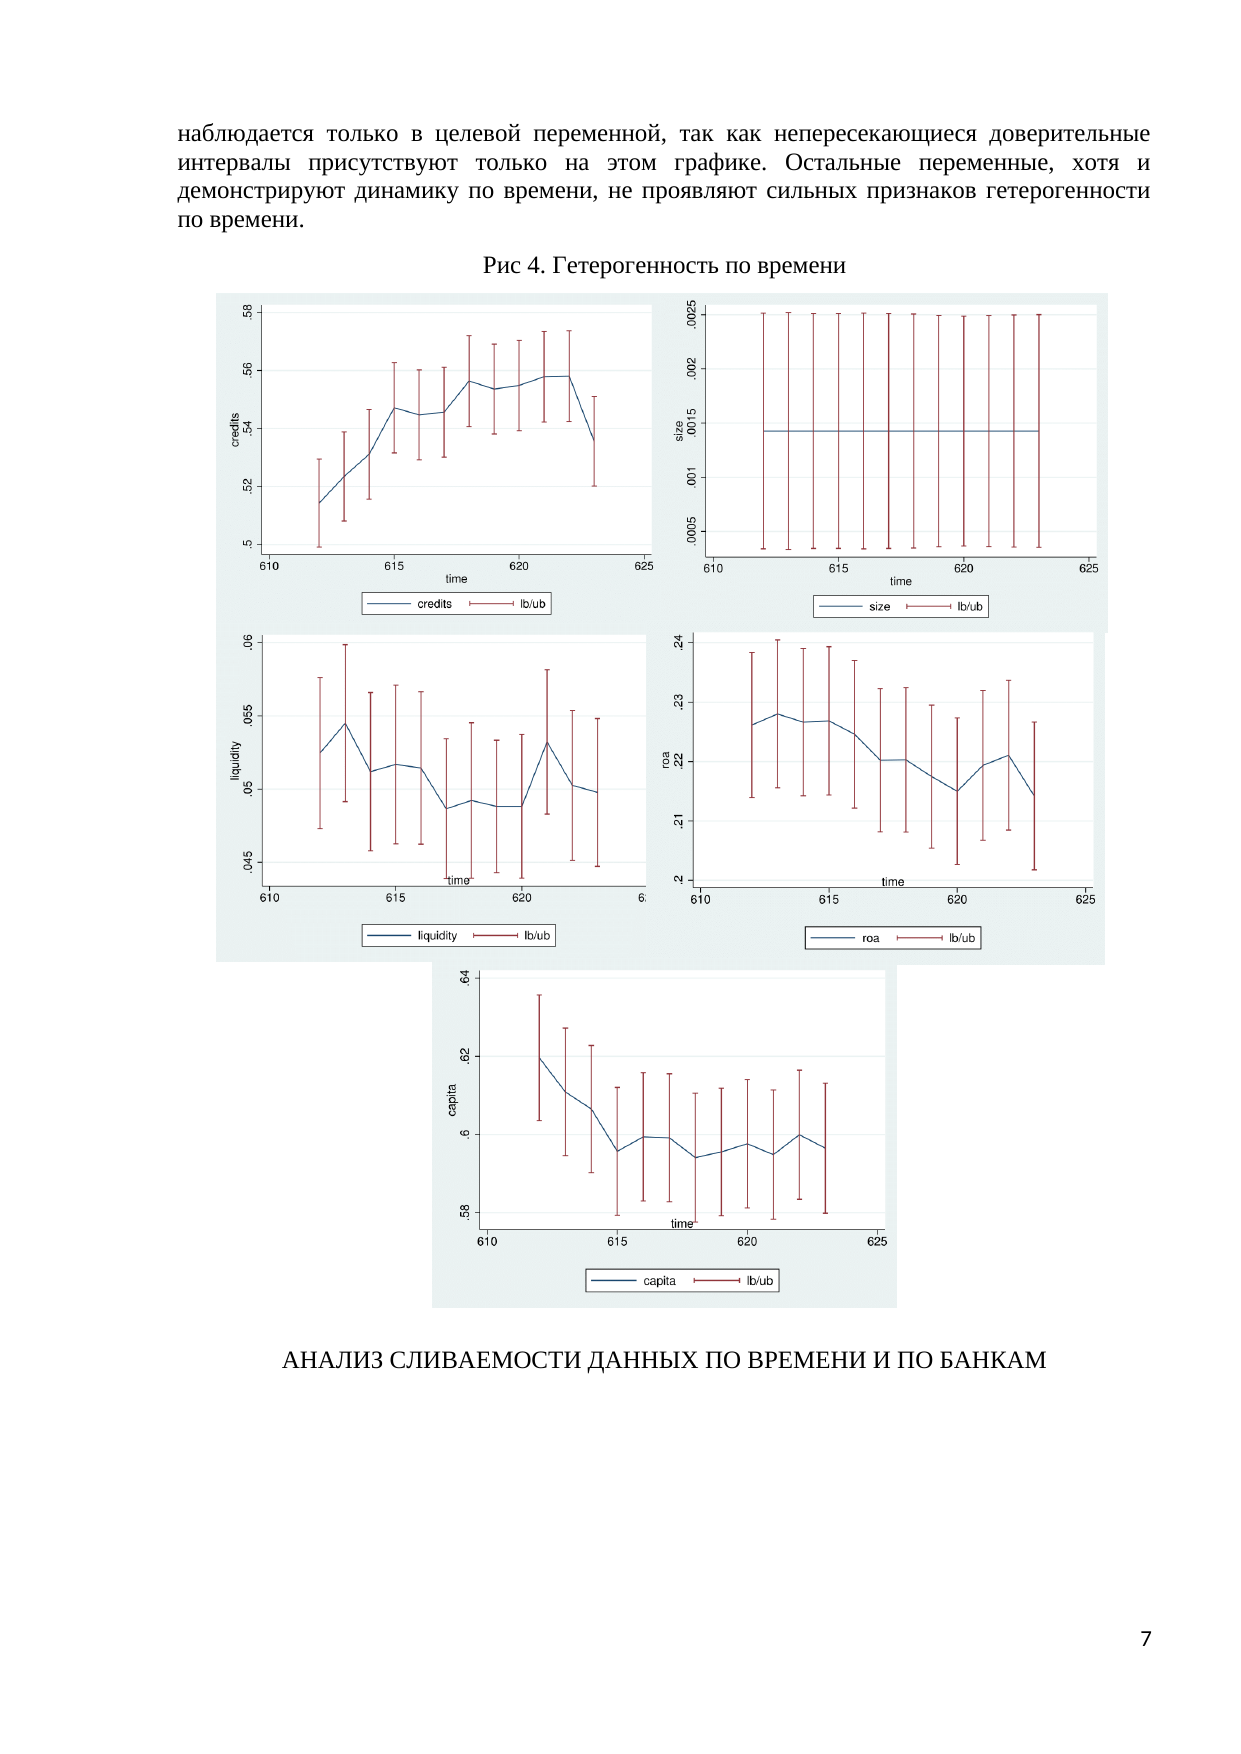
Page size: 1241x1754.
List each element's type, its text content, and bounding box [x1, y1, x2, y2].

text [177, 118, 1152, 233]
text Рис 4. Гетерогенность по времени [177, 250, 1152, 278]
text АНАЛИЗ СЛИВАЕМОСТИ ДАННЫХ ПО ВРЕМЕНИ И ПО БАНКАМ [177, 1345, 1152, 1373]
picture [216, 293, 1108, 1308]
